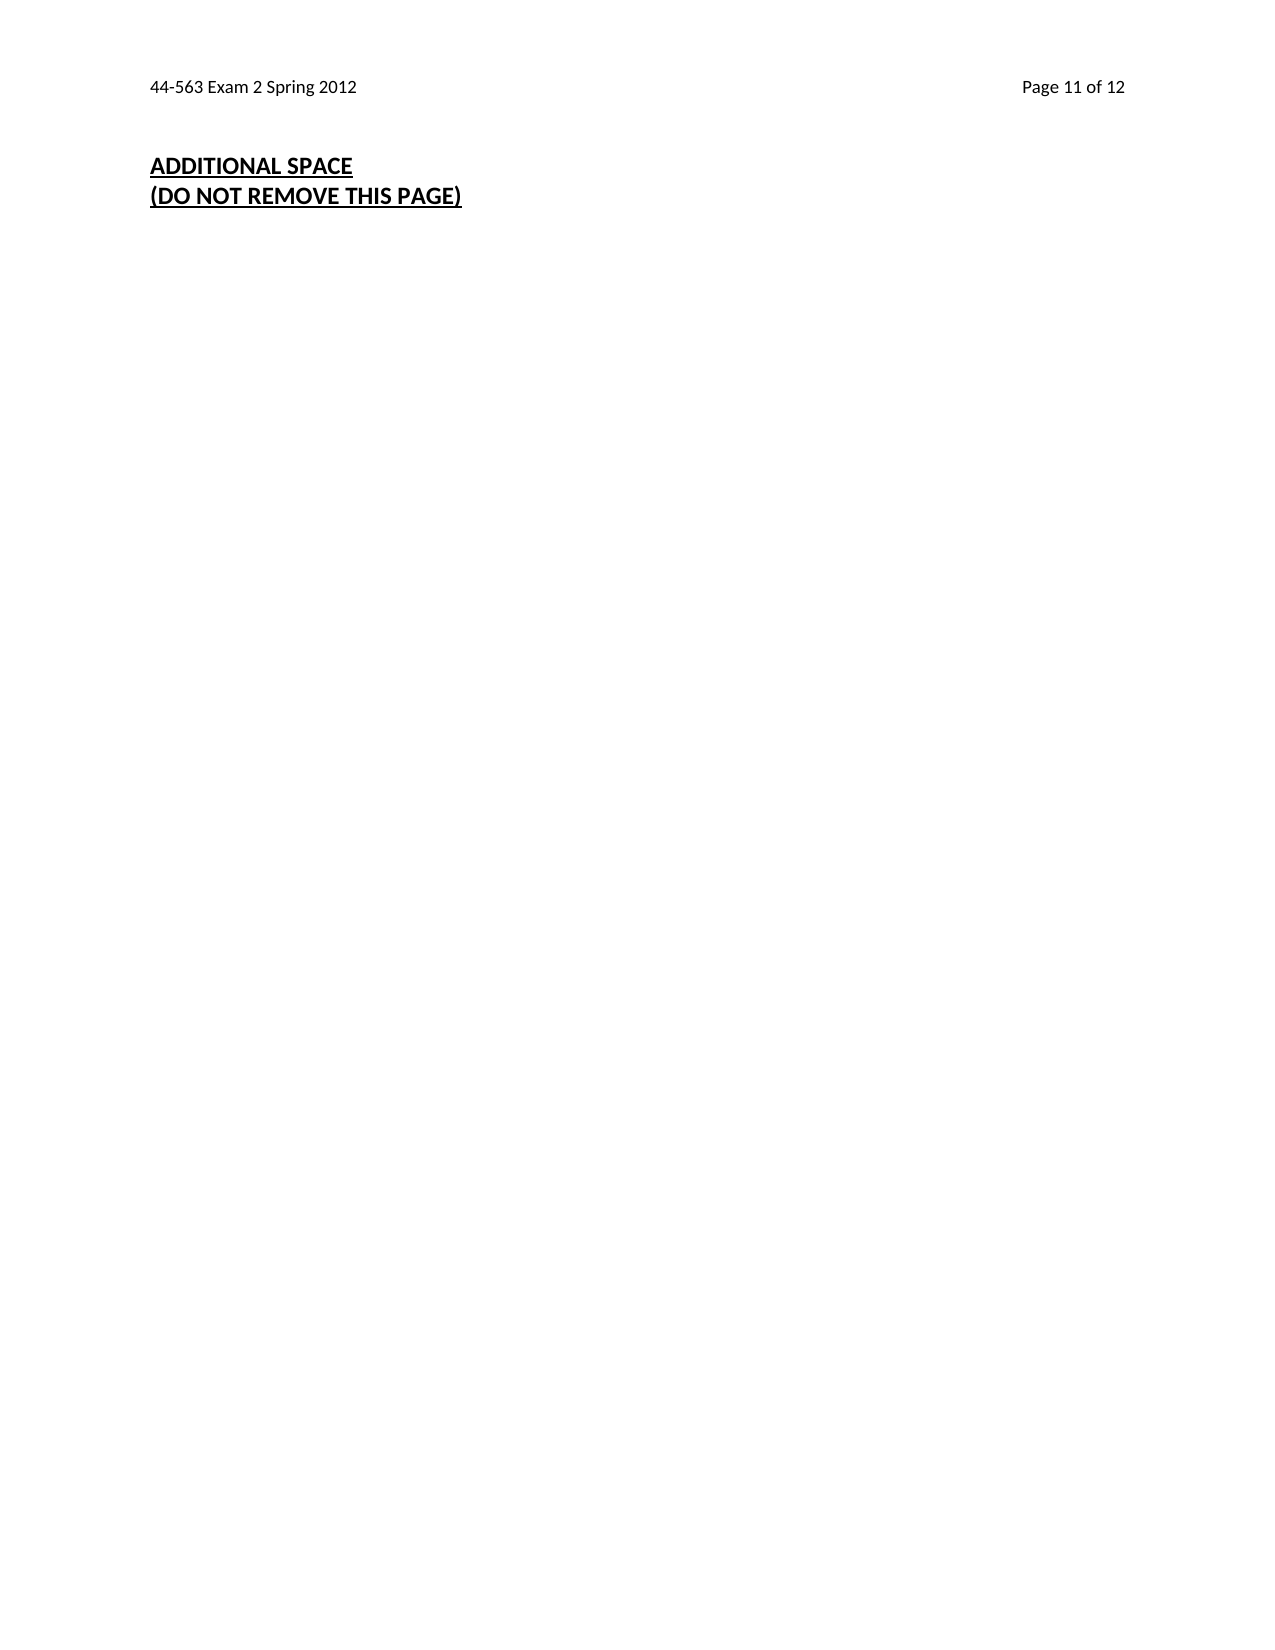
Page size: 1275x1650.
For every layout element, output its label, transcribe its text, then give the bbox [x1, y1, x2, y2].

text (DO NOT REMOVE THIS PAGE) [150, 181, 1125, 211]
text ADDITIONAL SPACE [150, 150, 1125, 181]
